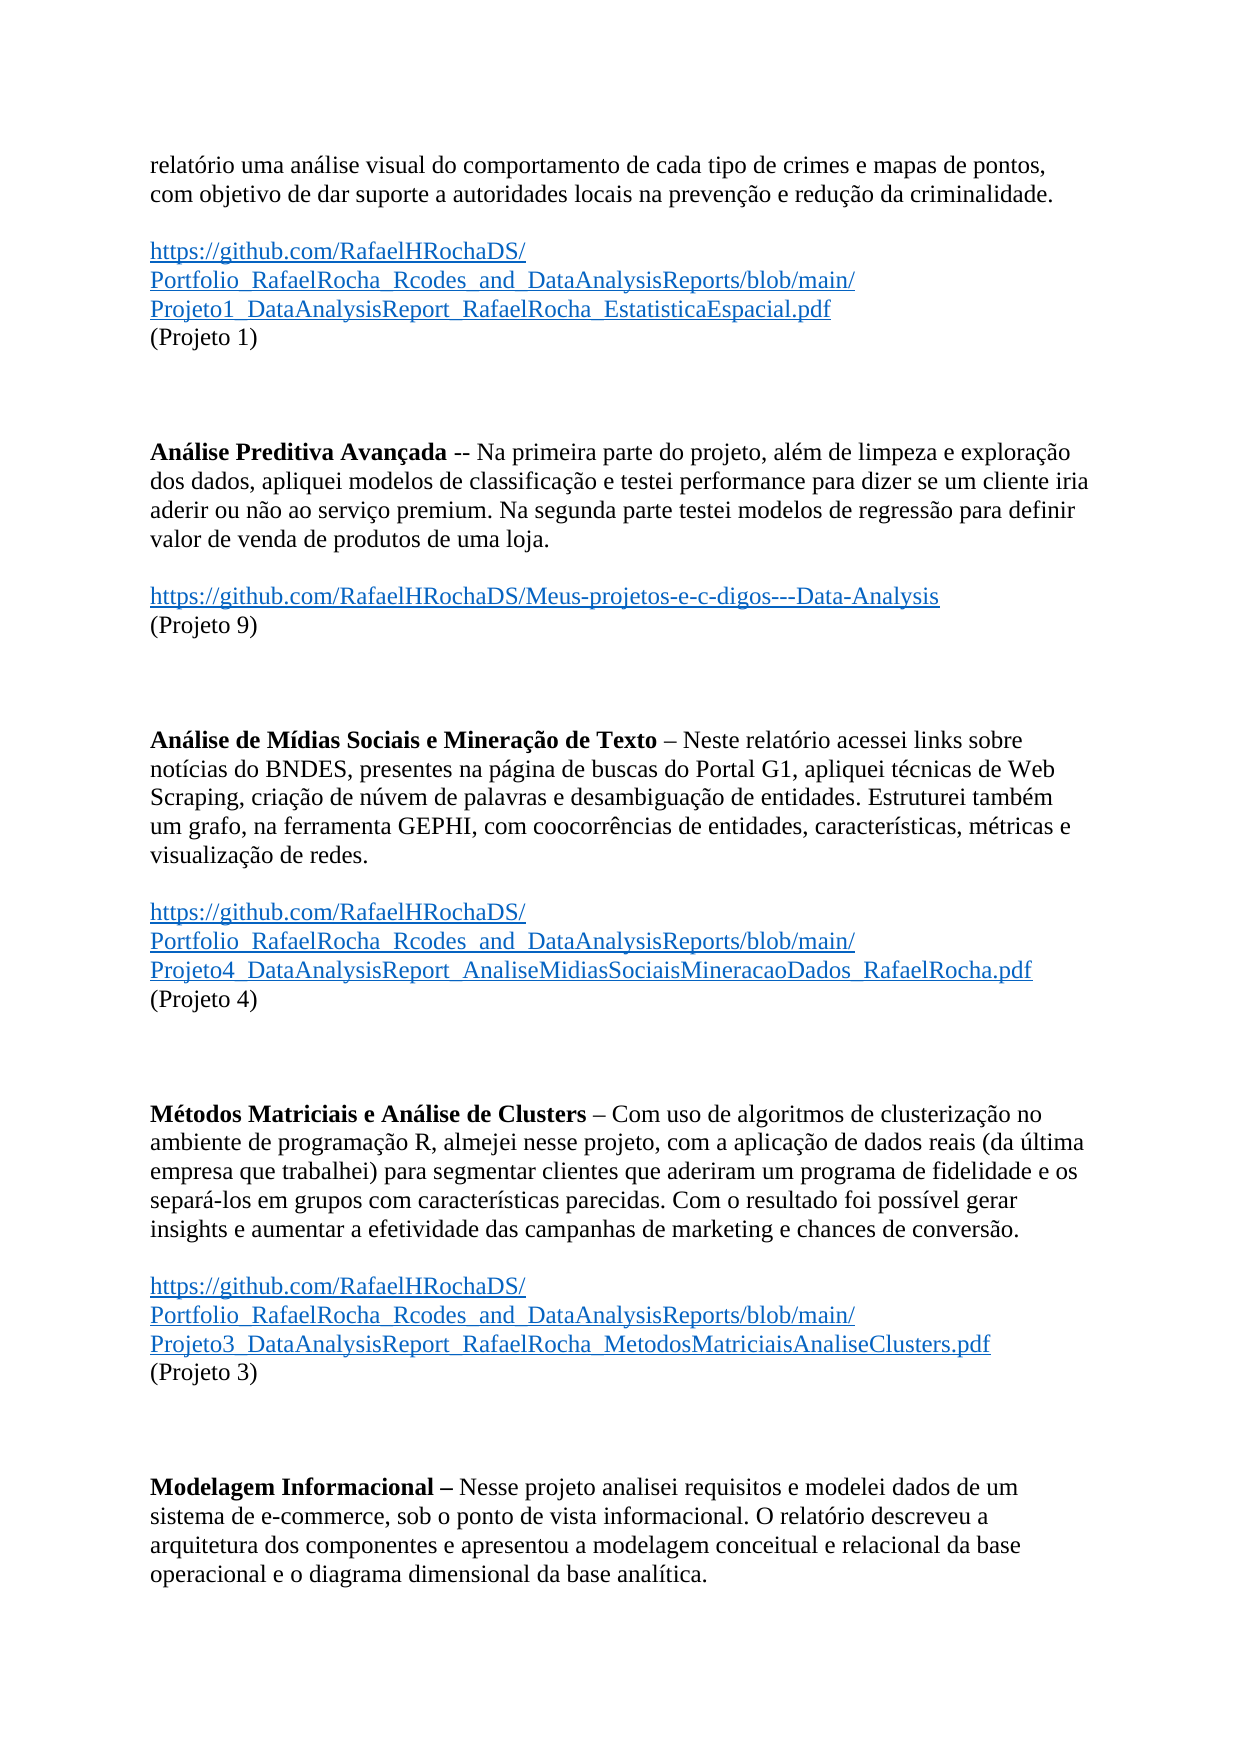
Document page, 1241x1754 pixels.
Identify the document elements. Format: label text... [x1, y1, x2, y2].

text (Projeto 4) [150, 984, 1090, 1012]
text https://github.com/RafaelHRochaDS/Portfolio_RafaelRocha_Rcodes_and_DataAnalysisReports/blob/main/Projeto3_DataAnalysisReport_RafaelRocha_MetodosMatriciaisAnaliseClusters.pdf [150, 1271, 1090, 1357]
text (Projeto 3) [150, 1357, 1090, 1386]
text (Projeto 1) [150, 322, 1090, 351]
text Análise de Mídias Sociais e Mineração de Texto – Neste relatório acessei links sobre notícias do BNDES, presentes na página de buscas do Portal G1, apliquei técnicas de Web Scraping, criação de núvem de palavras e desambiguação de entidades. Estruturei também um grafo, na ferramenta GEPHI, com coocorrências de entidades, características, métricas e visualização de redes. [150, 725, 1090, 869]
text https://github.com/RafaelHRochaDS/Portfolio_RafaelRocha_Rcodes_and_DataAnalysisReports/blob/main/Projeto4_DataAnalysisReport_AnaliseMidiasSociaisMineracaoDados_RafaelRocha.pdf [150, 897, 1090, 984]
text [150, 150, 1090, 207]
text https://github.com/RafaelHRochaDS/Meus-projetos-e-c-digos---Data-Analysis [150, 581, 1090, 610]
text (Projeto 9) [150, 610, 1090, 639]
text Métodos Matriciais e Análise de Clusters – Com uso de algoritmos de clusterização no ambiente de programação R, almejei nesse projeto, com a aplicação de dados reais (da última empresa que trabalhei) para segmentar clientes que aderiram um programa de fidelidade e os separá-los em grupos com características parecidas. Com o resultado foi possível gerar insights e aumentar a efetividade das campanhas de marketing e chances de conversão. [150, 1099, 1090, 1242]
text Modelagem Informacional – Nesse projeto analisei requisitos e modelei dados de um sistema de e-commerce, sob o ponto de vista informacional. O relatório descreveu a arquitetura dos componentes e apresentou a modelagem conceitual e relacional da base operacional e o diagrama dimensional da base analítica. [150, 1472, 1090, 1587]
text https://github.com/RafaelHRochaDS/Portfolio_RafaelRocha_Rcodes_and_DataAnalysisReports/blob/main/Projeto1_DataAnalysisReport_RafaelRocha_EstatisticaEspacial.pdf [150, 236, 1090, 322]
text Análise Preditiva Avançada -- Na primeira parte do projeto, além de limpeza e exploração dos dados, apliquei modelos de classificação e testei performance para dizer se um cliente iria aderir ou não ao serviço premium. Na segunda parte testei modelos de regressão para definir valor de venda de produtos de uma loja. [150, 437, 1090, 552]
